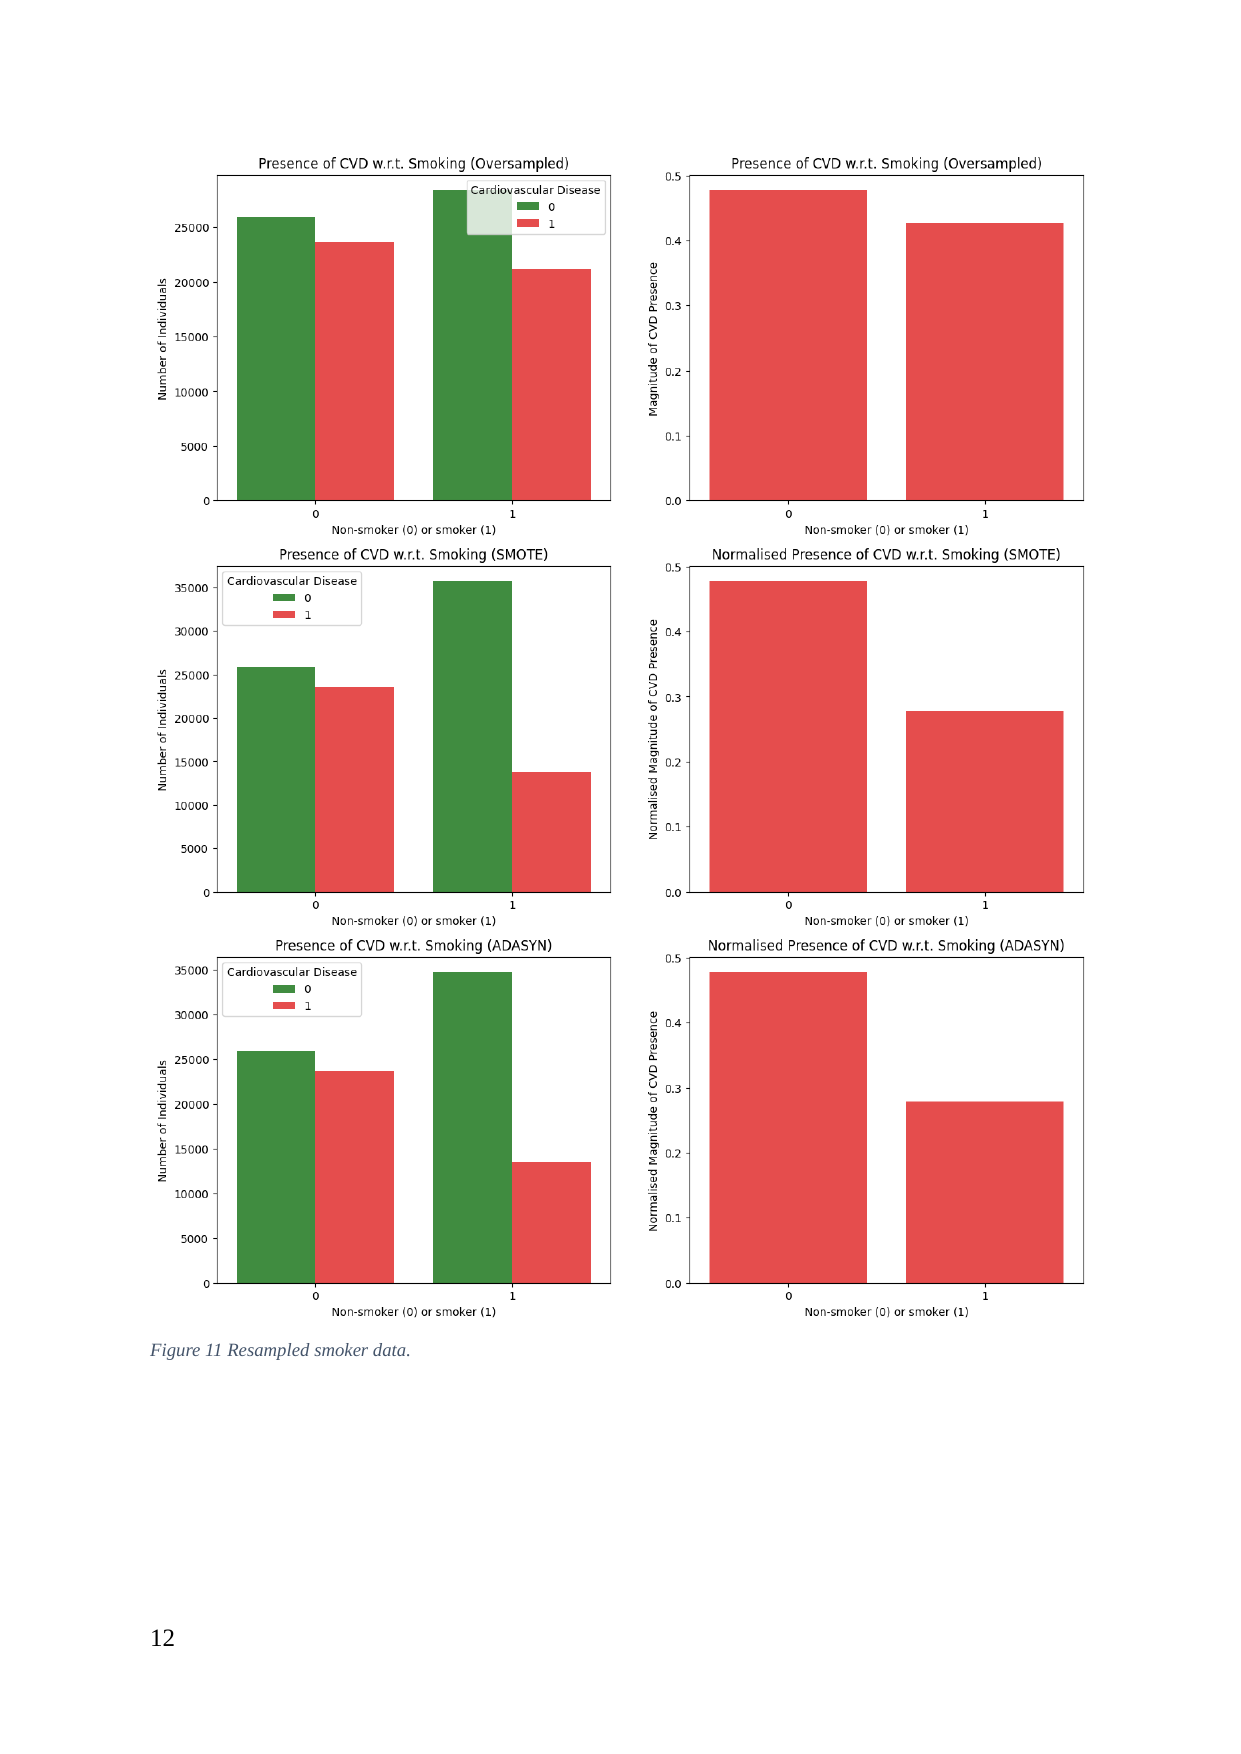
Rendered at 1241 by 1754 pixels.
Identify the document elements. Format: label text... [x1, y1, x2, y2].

picture [150, 150, 1091, 1325]
